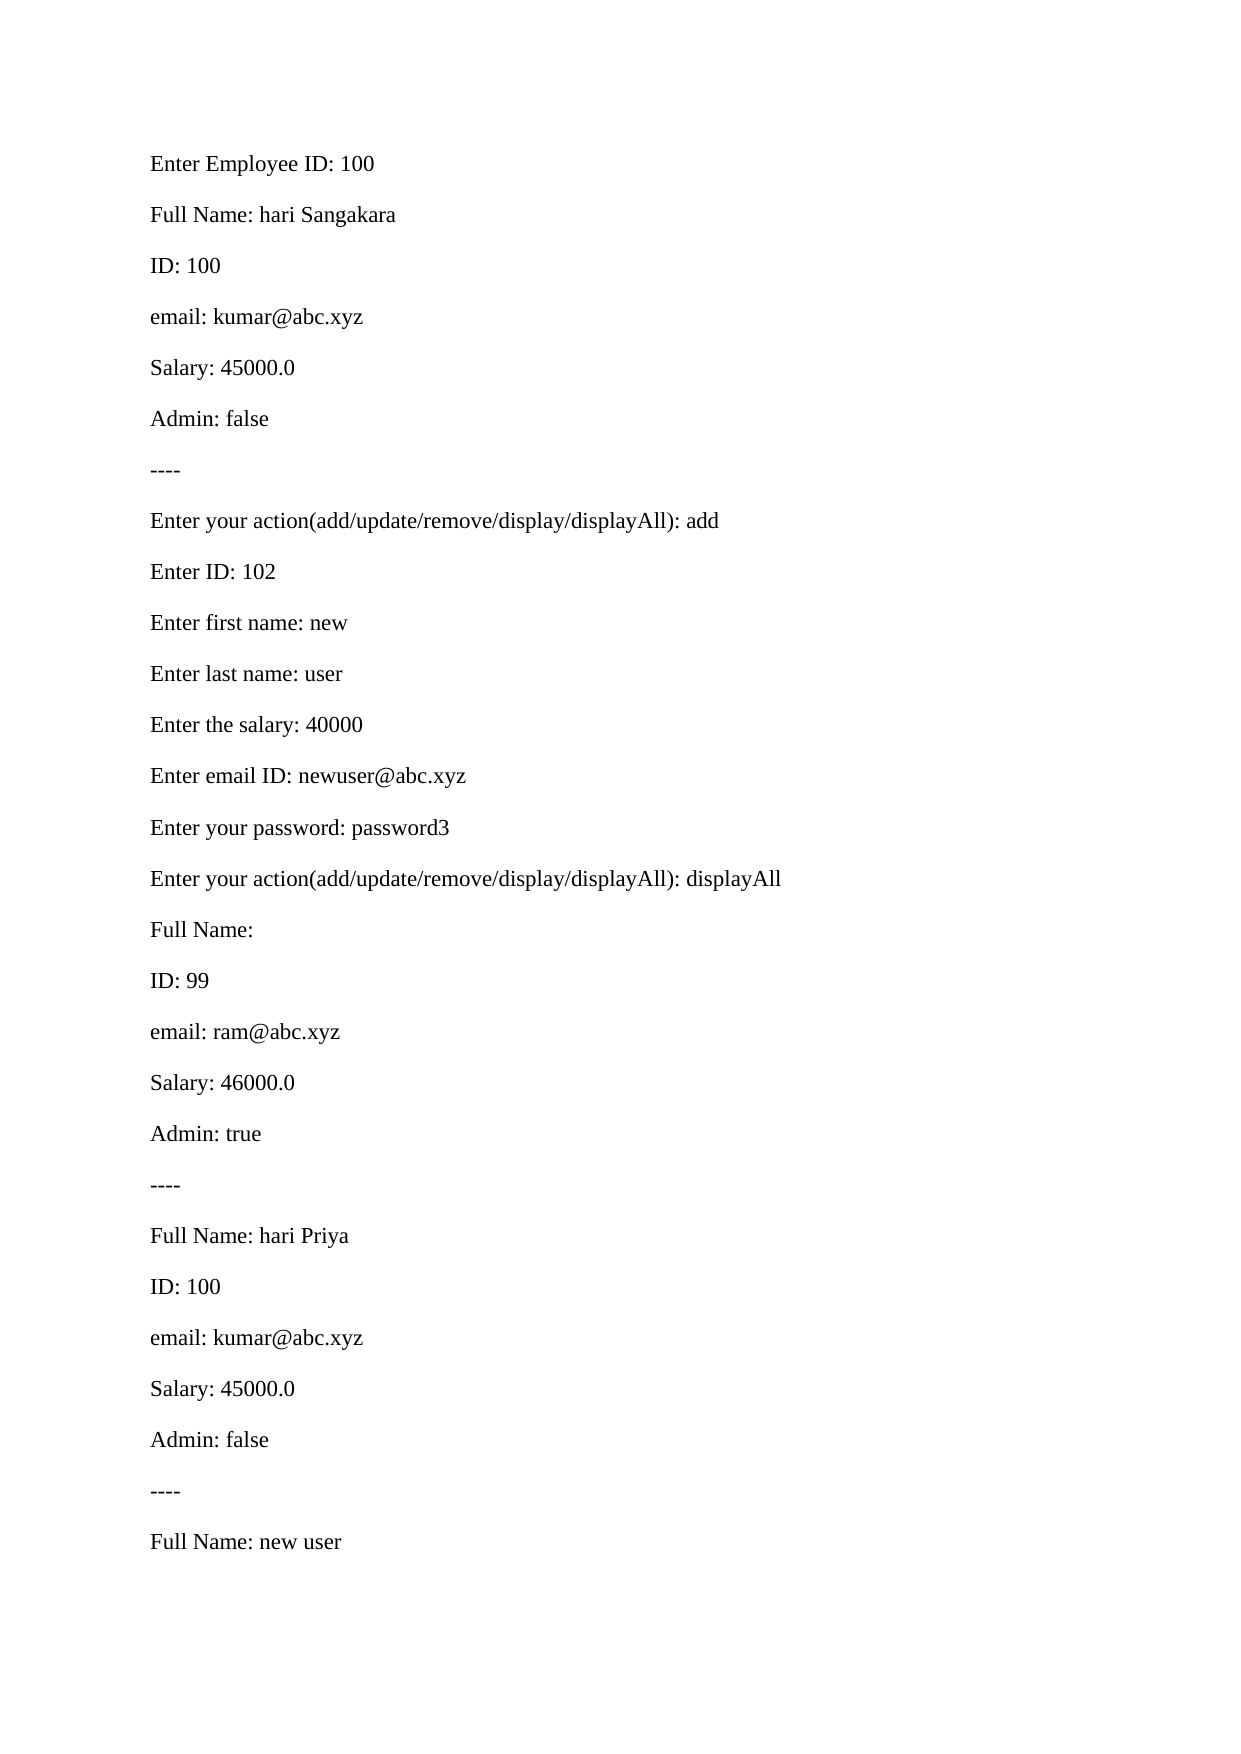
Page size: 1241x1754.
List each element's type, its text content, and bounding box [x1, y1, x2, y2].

text ID: 100 [150, 1273, 1090, 1299]
text Full Name: hari Sangakara [150, 201, 1090, 227]
text Enter email ID: newuser@abc.xyz [150, 762, 1090, 789]
text Enter your action(add/update/remove/display/displayAll): add [150, 507, 1090, 534]
text ---- [150, 1171, 1090, 1197]
text ID: 99 [150, 967, 1090, 993]
text Enter your password: password3 [150, 813, 1090, 840]
text ID: 100 [150, 252, 1090, 278]
text Admin: true [150, 1120, 1090, 1146]
text Salary: 45000.0 [150, 1375, 1090, 1401]
text Full Name: [150, 916, 1090, 942]
text email: kumar@abc.xyz [150, 1324, 1090, 1350]
text Enter first name: new [150, 609, 1090, 636]
text Enter ID: 102 [150, 558, 1090, 585]
text Admin: false [150, 1426, 1090, 1452]
text email: ram@abc.xyz [150, 1018, 1090, 1044]
text Salary: 45000.0 [150, 354, 1090, 381]
text email: kumar@abc.xyz [150, 303, 1090, 329]
text ---- [150, 1477, 1090, 1503]
text Enter last name: user [150, 660, 1090, 687]
text Admin: false [150, 405, 1090, 432]
text Enter Employee ID: 100 [150, 150, 1090, 176]
text Salary: 46000.0 [150, 1069, 1090, 1095]
text Full Name: new user [150, 1528, 1090, 1554]
text Full Name: hari Priya [150, 1222, 1090, 1248]
text ---- [150, 456, 1090, 483]
text Enter the salary: 40000 [150, 711, 1090, 738]
text Enter your action(add/update/remove/display/displayAll): displayAll [150, 864, 1090, 891]
